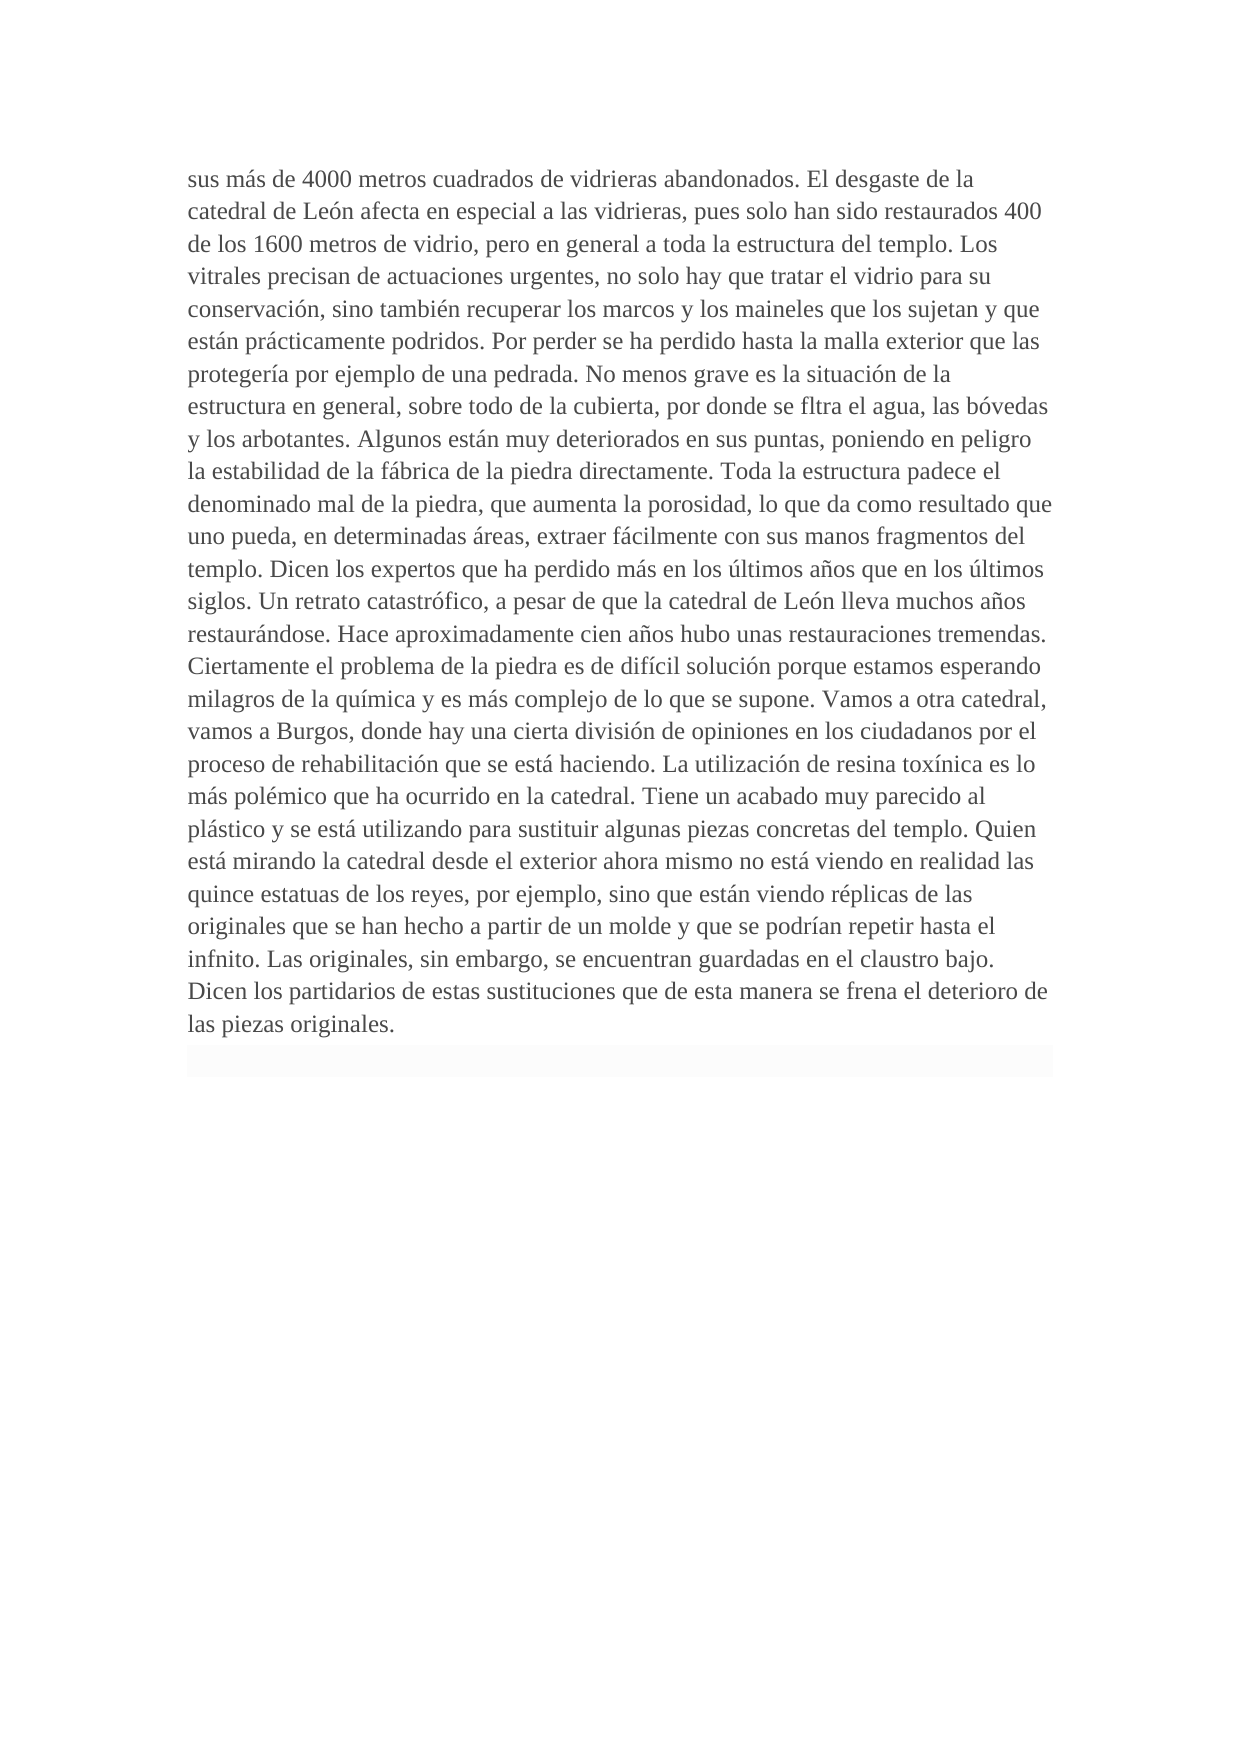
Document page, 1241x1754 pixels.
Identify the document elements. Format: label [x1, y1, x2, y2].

text [187, 162, 1053, 1039]
